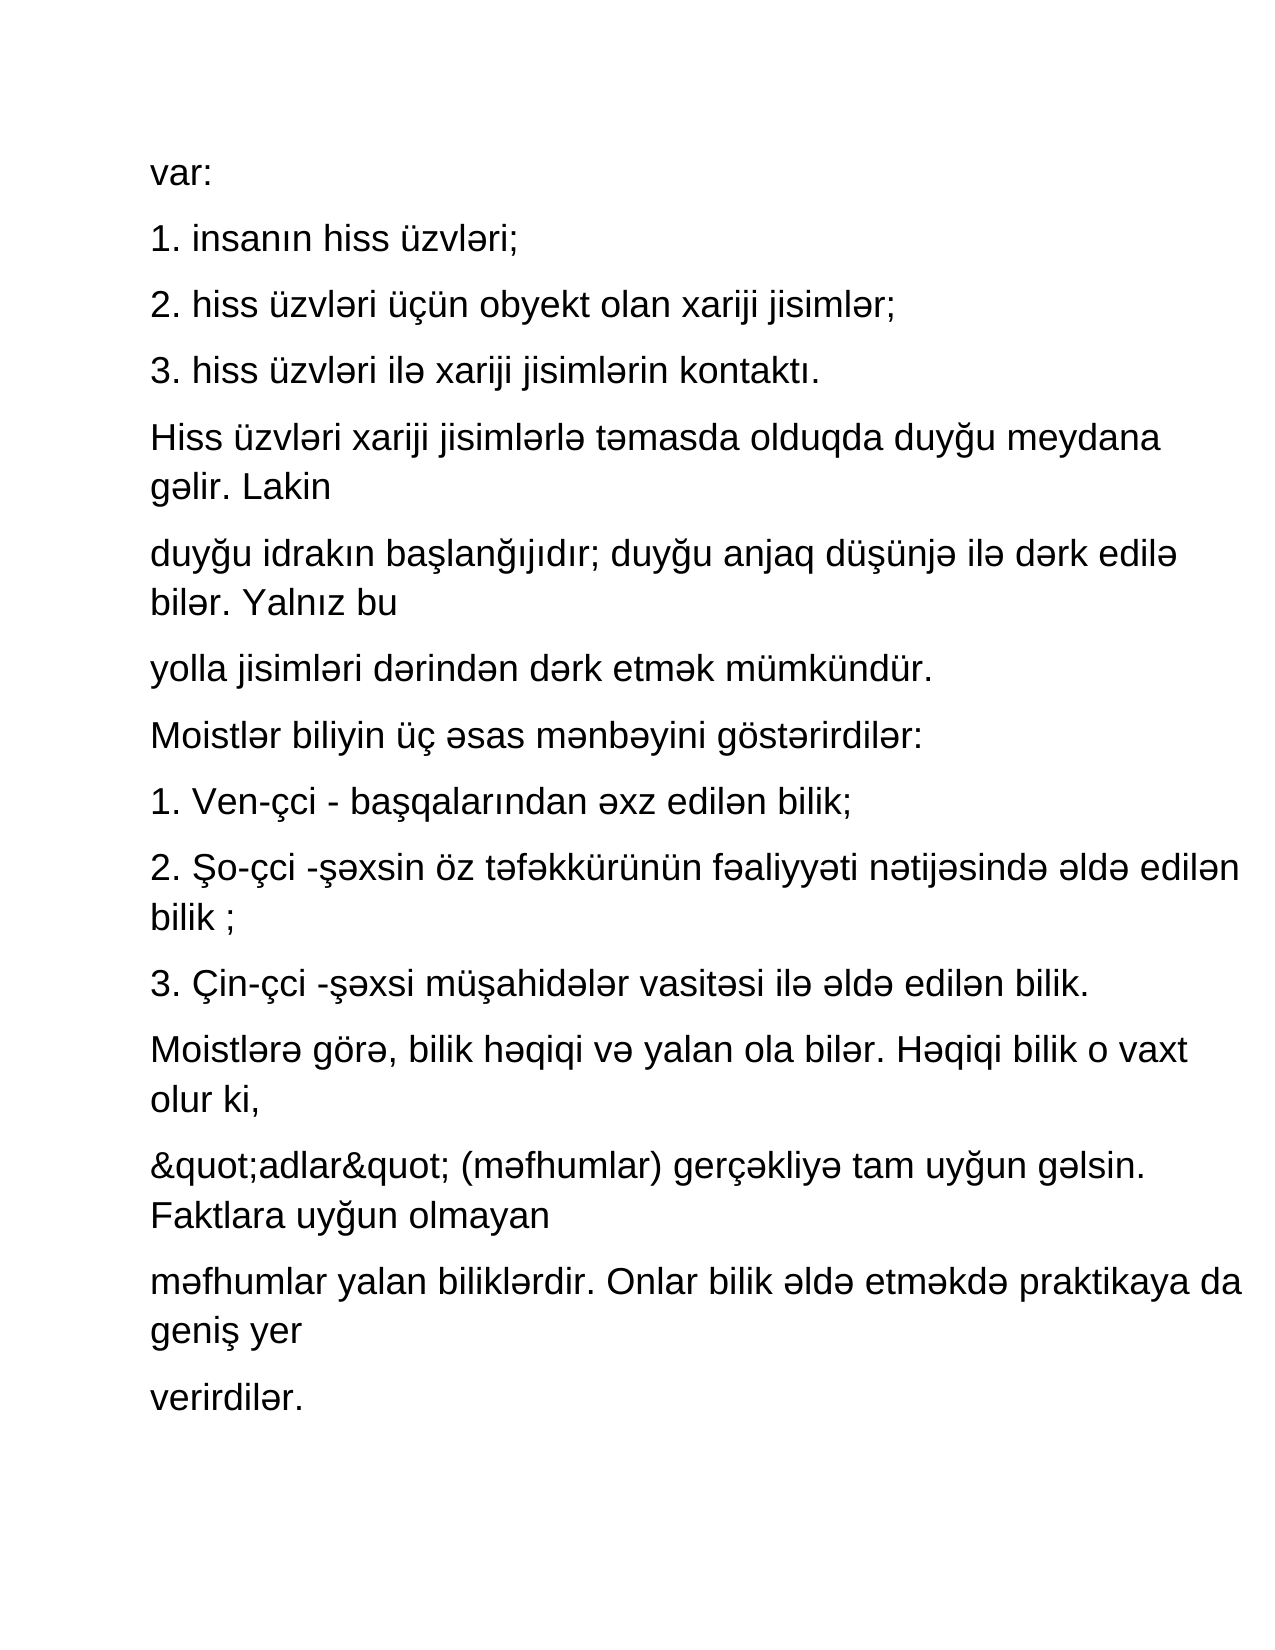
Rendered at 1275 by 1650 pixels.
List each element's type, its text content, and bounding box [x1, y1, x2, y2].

text 3. Çin-çci -şəxsi müşahidələr vasitəsi ilə əldə edilən bilik. [150, 961, 1243, 1004]
text 3. hiss üzvləri ilə xariji jisimlərin kontaktı. [150, 349, 1243, 392]
text yolla jisimləri dərindən dərk etmək mümkündür. [150, 647, 1243, 690]
text &quot;adlar&quot; (məfhumlar) gerçəkliyə tam uyğun gəlsin. Faktlara uyğun olmayan [150, 1143, 1243, 1236]
text məfhumlar yalan biliklərdir. Onlar bilik əldə etməkdə praktikaya da geniş yer [150, 1259, 1243, 1352]
text Moistlər biliyin üç əsas mənbəyini göstərirdilər: [150, 713, 1243, 756]
text Moistlərə görə, bilik həqiqi və yalan ola bilər. Həqiqi bilik o vaxt olur ki, [150, 1027, 1243, 1120]
text var: [150, 150, 1243, 193]
text duyğu idrakın başlanğıjıdır; duyğu anjaq düşünjə ilə dərk edilə bilər. Yalnız bu [150, 531, 1243, 623]
text verirdilər. [150, 1375, 1243, 1418]
text 1. insanın hiss üzvləri; [150, 216, 1243, 259]
text Hiss üzvləri xariji jisimlərlə təmasda olduqda duyğu meydana gəlir. Lakin [150, 415, 1243, 508]
text 1. Ven-çci - başqalarından əxz edilən bilik; [150, 779, 1243, 822]
text 2. Şo-çci -şəxsin öz təfəkkürünün fəaliyyəti nətijəsində əldə edilən bilik ; [150, 845, 1243, 938]
text 2. hiss üzvləri üçün obyekt olan xariji jisimlər; [150, 282, 1243, 326]
